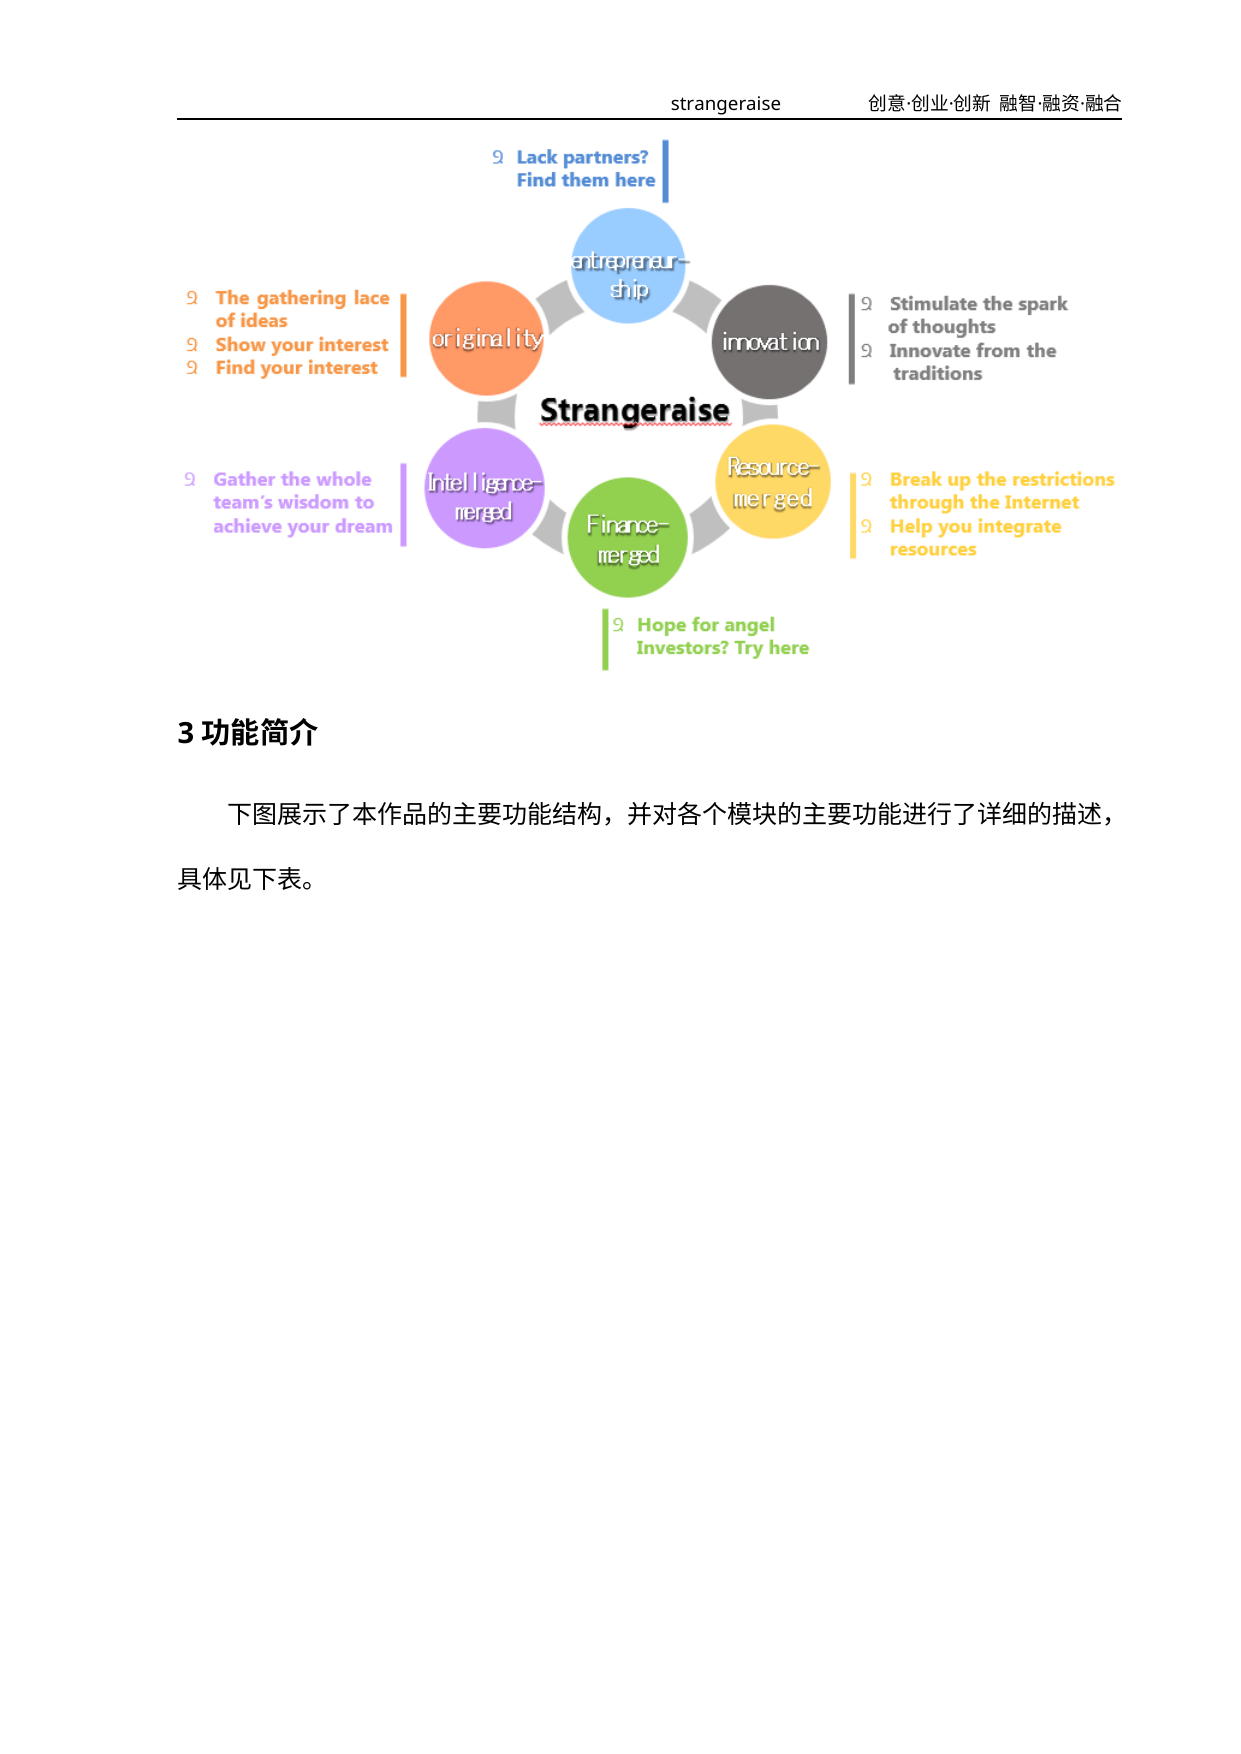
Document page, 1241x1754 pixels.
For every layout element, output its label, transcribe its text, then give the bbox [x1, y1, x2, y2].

text 3 功能简介 [177, 699, 1122, 764]
picture [177, 130, 1123, 677]
text 下图展示了本作品的主要功能结构，并对各个模块的主要功能进行了详细的描述，具体见下表。 [177, 780, 1122, 910]
